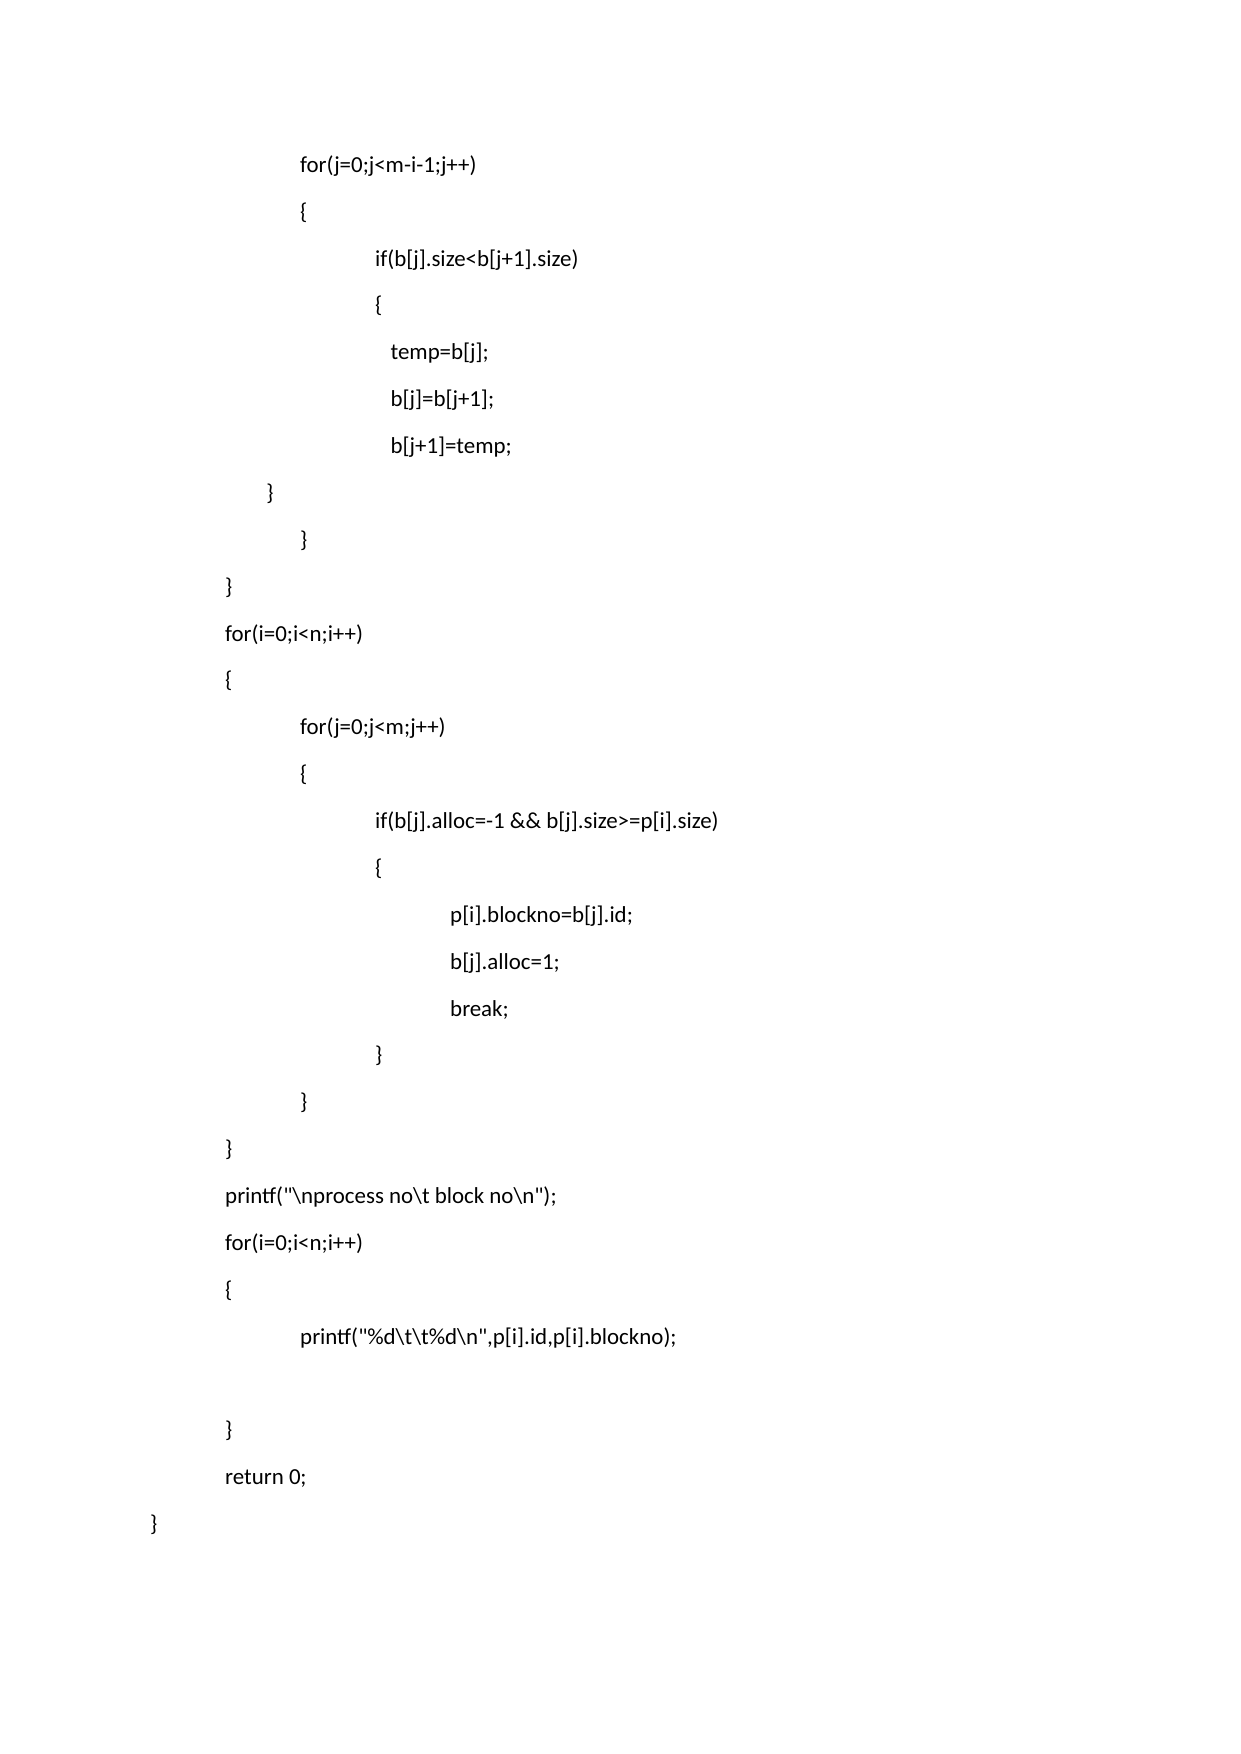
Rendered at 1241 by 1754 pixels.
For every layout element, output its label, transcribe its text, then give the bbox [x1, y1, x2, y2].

text } [150, 572, 1090, 600]
text p[i].blockno=b[j].id; [150, 900, 1090, 928]
text } [150, 1416, 1090, 1444]
text if(b[j].alloc=-1 && b[j].size>=p[i].size) [150, 806, 1090, 834]
text { [150, 291, 1090, 319]
text break; [150, 994, 1090, 1022]
text { [150, 1275, 1090, 1303]
text temp=b[j]; [150, 337, 1090, 366]
text printf("\nprocess no\t block no\n"); [150, 1181, 1090, 1209]
text b[j+1]=temp; [150, 431, 1090, 459]
text { [150, 853, 1090, 881]
text return 0; [150, 1462, 1090, 1491]
text b[j]=b[j+1]; [150, 384, 1090, 412]
text { [150, 666, 1090, 694]
text for(i=0;i<n;i++) [150, 619, 1090, 647]
text b[j].alloc=1; [150, 947, 1090, 975]
text printf("%d\t\t%d\n",p[i].id,p[i].blockno); [150, 1322, 1090, 1350]
text } [150, 525, 1090, 553]
text for(i=0;i<n;i++) [150, 1228, 1090, 1256]
text { [150, 197, 1090, 225]
text if(b[j].size<b[j+1].size) [150, 244, 1090, 272]
text } [150, 1509, 1090, 1537]
text { [150, 759, 1090, 787]
text for(j=0;j<m-i-1;j++) [150, 150, 1090, 178]
text for(j=0;j<m;j++) [150, 712, 1090, 741]
text } [150, 1134, 1090, 1162]
text } [150, 1087, 1090, 1116]
text } [150, 478, 1090, 506]
text } [150, 1041, 1090, 1069]
